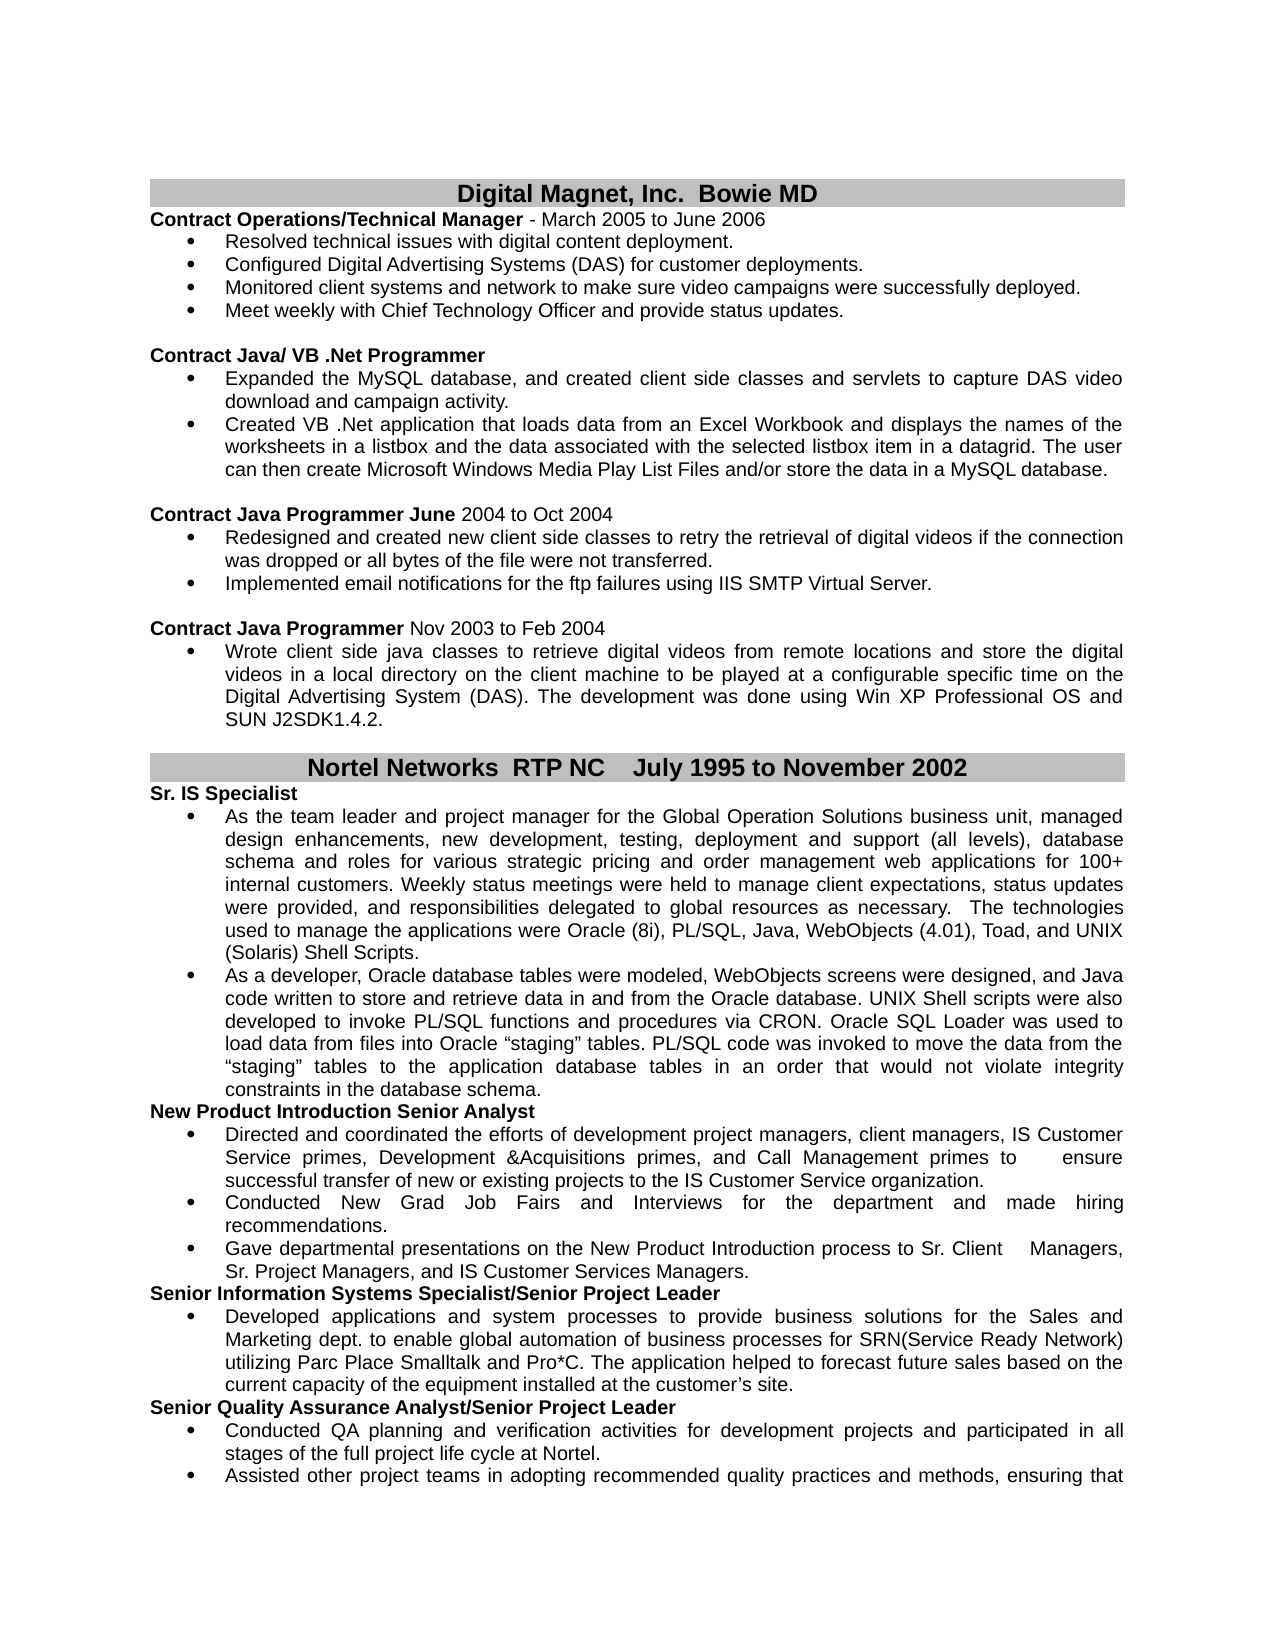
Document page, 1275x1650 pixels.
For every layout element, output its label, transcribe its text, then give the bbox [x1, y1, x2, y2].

text  Gave departmental presentations on the New Product Introduction process to Sr. Client Managers, Sr. Project Managers, and IS Customer Services Managers. [187, 1237, 1125, 1282]
text Sr. IS Specialist [150, 782, 1125, 805]
text  Created VB .Net application that loads data from an Excel Workbook and displays the names of the worksheets in a listbox and the data associated with the selected listbox item in a datagrid. The user can then create Microsoft Windows Media Play List Files and/or store the data in a MySQL database. [187, 412, 1125, 481]
text  Resolved technical issues with digital content deployment. [187, 230, 1125, 253]
text  Redesigned and created new client side classes to retry the retrieval of digital videos if the connection was dropped or all bytes of the file were not transferred. [187, 526, 1125, 572]
text  Developed applications and system processes to provide business solutions for the Sales and Marketing dept. to enable global automation of business processes for SRN(Service Ready Network) utilizing Parc Place Smalltalk and Pro*C. The application helped to forecast future sales based on the current capacity of the equipment installed at the customer’s site. [187, 1305, 1125, 1396]
text  As the team leader and project manager for the Global Operation Solutions business unit, managed design enhancements, new development, testing, deployment and support (all levels), database schema and roles for various strategic pricing and order management web applications for 100+ internal customers. Weekly status meetings were held to manage client expectations, status updates were provided, and responsibilities delegated to global resources as necessary. The technologies used to manage the applications were Oracle (8i), PL/SQL, Java, WebObjects (4.01), Toad, and UNIX (Solaris) Shell Scripts. [187, 805, 1125, 964]
text Nortel Networks RTP NC July 1995 to November 2002 [150, 753, 1125, 782]
text  Meet weekly with Chief Technology Officer and provide status updates. [187, 299, 1125, 321]
text  Implemented email notifications for the ftp failures using IIS SMTP Virtual Server. [187, 572, 1125, 594]
text New Product Introduction Senior Analyst [150, 1100, 1125, 1123]
text Senior Quality Assurance Analyst/Senior Project Leader [150, 1396, 1125, 1419]
text Digital Magnet, Inc. Bowie MD [150, 179, 1125, 207]
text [187, 1464, 1125, 1487]
text  Wrote client side java classes to retrieve digital videos from remote locations and store the digital videos in a local directory on the client machine to be played at a configurable specific time on the Digital Advertising System (DAS). The development was done using Win XP Professional OS and SUN J2SDK1.4.2. [187, 640, 1125, 731]
text Contract Java/ VB .Net Programmer [150, 344, 1125, 367]
text Contract Java Programmer Nov 2003 to Feb 2004 [150, 617, 1125, 640]
text Contract Java Programmer June 2004 to Oct 2004 [150, 503, 1125, 526]
text  Conducted New Grad Job Fairs and Interviews for the department and made hiring recommendations. [187, 1191, 1125, 1237]
text  Directed and coordinated the efforts of development project managers, client managers, IS Customer Service primes, Development &Acquisitions primes, and Call Management primes to ensure successful transfer of new or existing projects to the IS Customer Service organization. [187, 1123, 1125, 1191]
text Senior Information Systems Specialist/Senior Project Leader [150, 1282, 1125, 1305]
text  Configured Digital Advertising Systems (DAS) for customer deployments. [187, 253, 1125, 276]
text Contract Operations/Technical Manager - March 2005 to June 2006 [150, 207, 1125, 230]
text  Monitored client systems and network to make sure video campaigns were successfully deployed. [187, 276, 1125, 299]
text  Conducted QA planning and verification activities for development projects and participated in all stages of the full project life cycle at Nortel. [187, 1419, 1125, 1464]
text  Expanded the MySQL database, and created client side classes and servlets to capture DAS video download and campaign activity. [187, 367, 1125, 412]
text  As a developer, Oracle database tables were modeled, WebObjects screens were designed, and Java code written to store and retrieve data in and from the Oracle database. UNIX Shell scripts were also developed to invoke PL/SQL functions and procedures via CRON. Oracle SQL Loader was used to load data from files into Oracle “staging” tables. PL/SQL code was invoked to move the data from the “staging” tables to the application database tables in an order that would not violate integrity constraints in the database schema. [187, 964, 1125, 1100]
